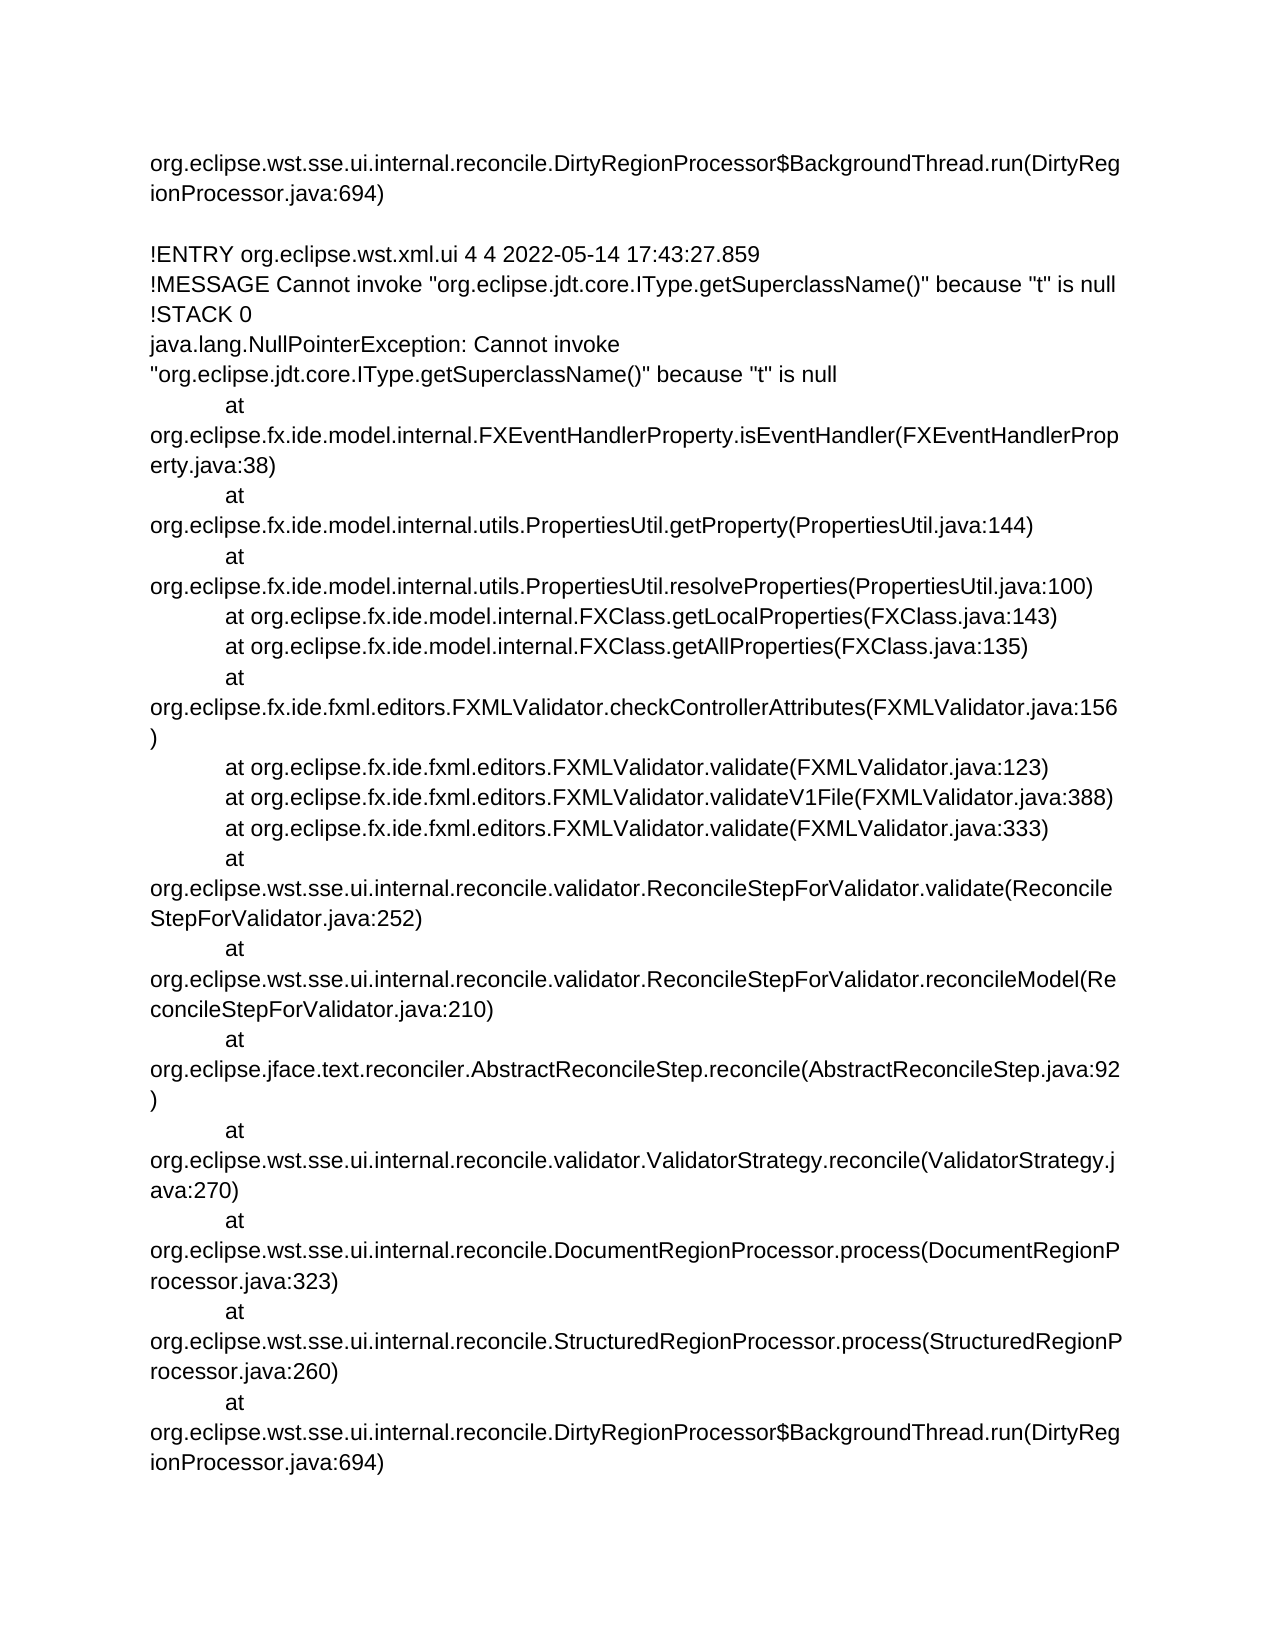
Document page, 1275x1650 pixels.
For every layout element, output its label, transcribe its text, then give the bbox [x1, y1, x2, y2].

text !STACK 0 [150, 301, 1125, 327]
text at org.eclipse.wst.sse.ui.internal.reconcile.validator.ReconcileStepForValidator.reconcileModel(ReconcileStepForValidator.java:210) [150, 935, 1125, 1022]
text at org.eclipse.wst.sse.ui.internal.reconcile.DirtyRegionProcessor$BackgroundThread.run(DirtyRegionProcessor.java:694) [150, 1388, 1125, 1475]
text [150, 150, 1125, 207]
text at org.eclipse.wst.sse.ui.internal.reconcile.DocumentRegionProcessor.process(DocumentRegionProcessor.java:323) [150, 1207, 1125, 1294]
text at org.eclipse.fx.ide.model.internal.FXClass.getLocalProperties(FXClass.java:143) [150, 603, 1125, 629]
text at org.eclipse.fx.ide.fxml.editors.FXMLValidator.checkControllerAttributes(FXMLValidator.java:156) [150, 663, 1125, 750]
text at org.eclipse.fx.ide.fxml.editors.FXMLValidator.validate(FXMLValidator.java:333) [150, 814, 1125, 841]
text at org.eclipse.fx.ide.model.internal.utils.PropertiesUtil.resolveProperties(PropertiesUtil.java:100) [150, 543, 1125, 599]
text !MESSAGE Cannot invoke "org.eclipse.jdt.core.IType.getSuperclassName()" because "t" is null [150, 271, 1125, 297]
text at org.eclipse.fx.ide.fxml.editors.FXMLValidator.validate(FXMLValidator.java:123) [150, 754, 1125, 781]
text at org.eclipse.fx.ide.model.internal.FXClass.getAllProperties(FXClass.java:135) [150, 633, 1125, 660]
text at org.eclipse.fx.ide.fxml.editors.FXMLValidator.validateV1File(FXMLValidator.java:388) [150, 784, 1125, 811]
text !ENTRY org.eclipse.wst.xml.ui 4 4 2022-05-14 17:43:27.859 [150, 241, 1125, 267]
text at org.eclipse.wst.sse.ui.internal.reconcile.validator.ValidatorStrategy.reconcile(ValidatorStrategy.java:270) [150, 1117, 1125, 1203]
text at org.eclipse.fx.ide.model.internal.FXEventHandlerProperty.isEventHandler(FXEventHandlerProperty.java:38) [150, 392, 1125, 478]
text at org.eclipse.wst.sse.ui.internal.reconcile.StructuredRegionProcessor.process(StructuredRegionProcessor.java:260) [150, 1298, 1125, 1385]
text java.lang.NullPointerException: Cannot invoke "org.eclipse.jdt.core.IType.getSuperclassName()" because "t" is null [150, 331, 1125, 388]
text at org.eclipse.fx.ide.model.internal.utils.PropertiesUtil.getProperty(PropertiesUtil.java:144) [150, 482, 1125, 539]
text at org.eclipse.wst.sse.ui.internal.reconcile.validator.ReconcileStepForValidator.validate(ReconcileStepForValidator.java:252) [150, 845, 1125, 932]
text at org.eclipse.jface.text.reconciler.AbstractReconcileStep.reconcile(AbstractReconcileStep.java:92) [150, 1026, 1125, 1113]
